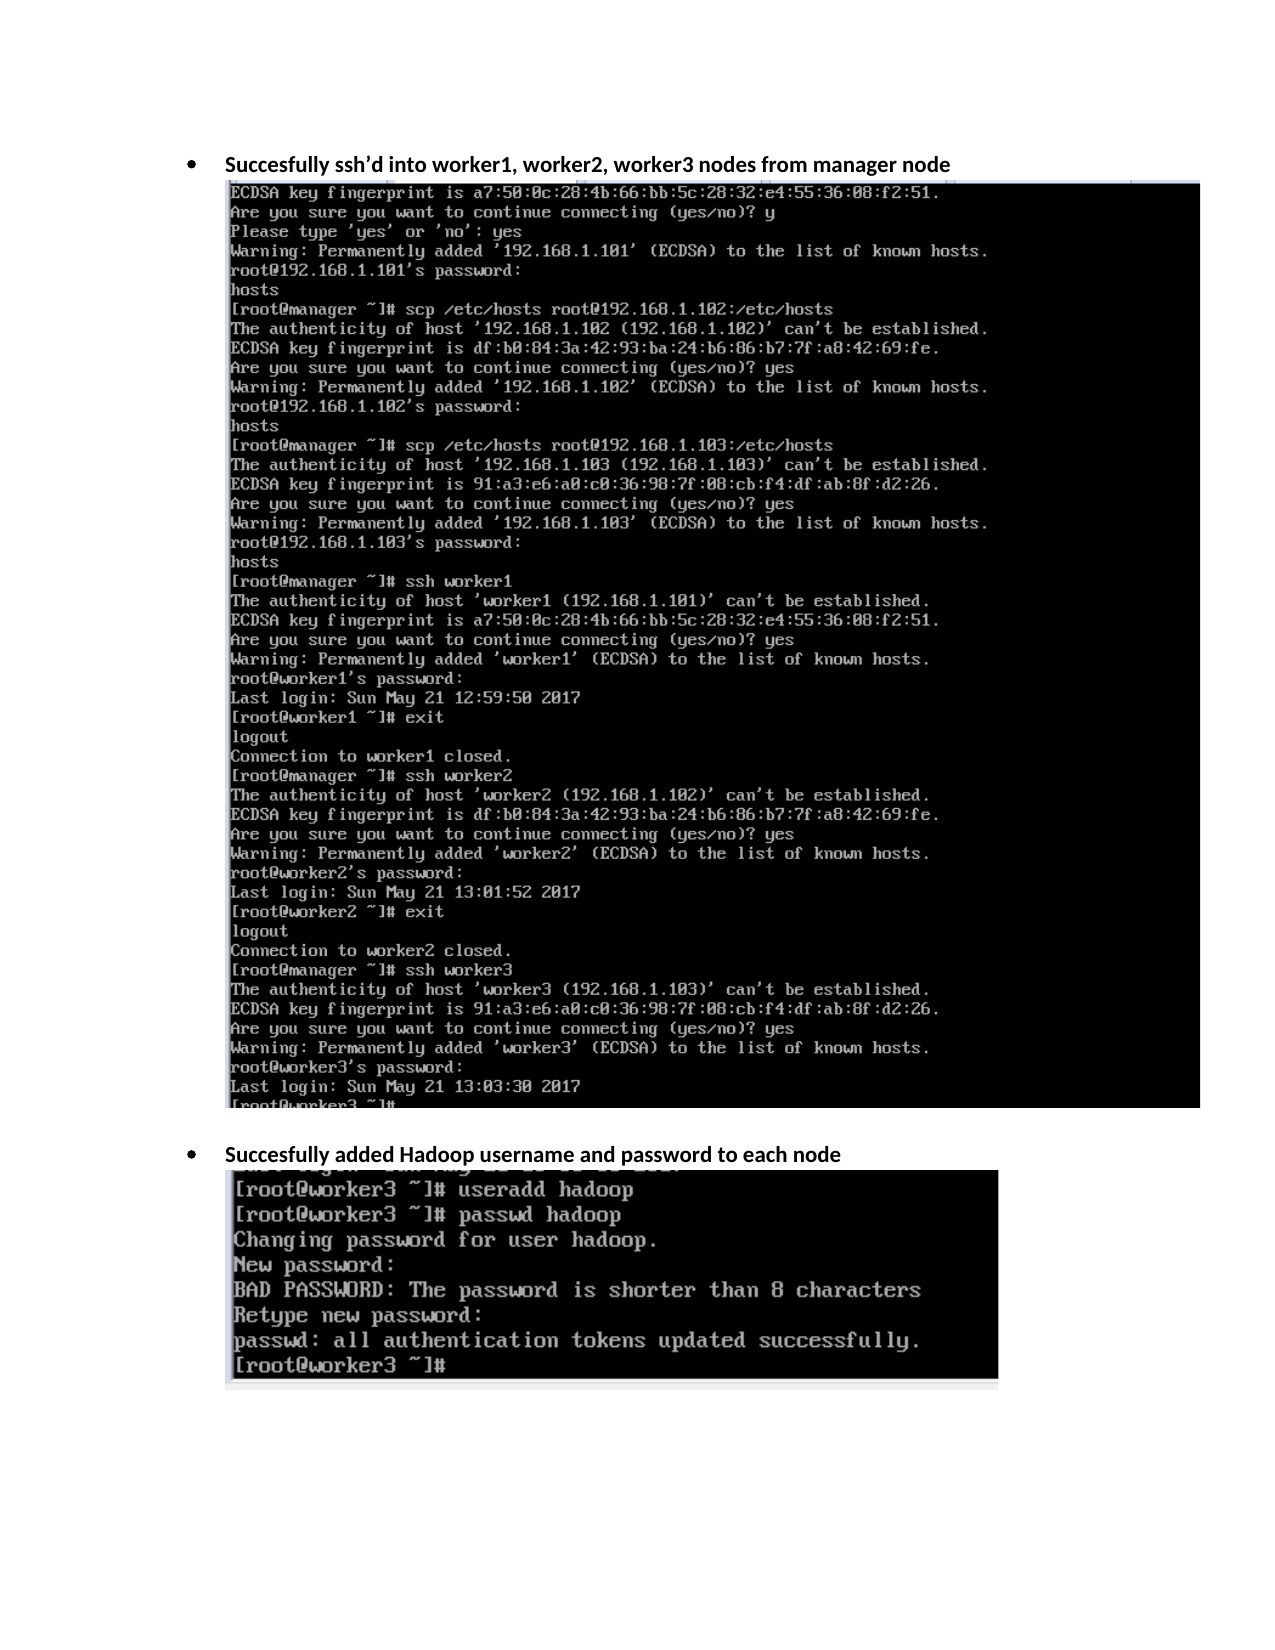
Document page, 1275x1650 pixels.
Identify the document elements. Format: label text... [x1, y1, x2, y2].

picture [225, 1170, 999, 1390]
picture [225, 180, 1200, 1108]
list Succesfully added Hadoop username and password to each node [187, 1140, 1125, 1168]
list Succesfully ssh’d into worker1, worker2, worker3 nodes from manager node [187, 150, 1125, 178]
